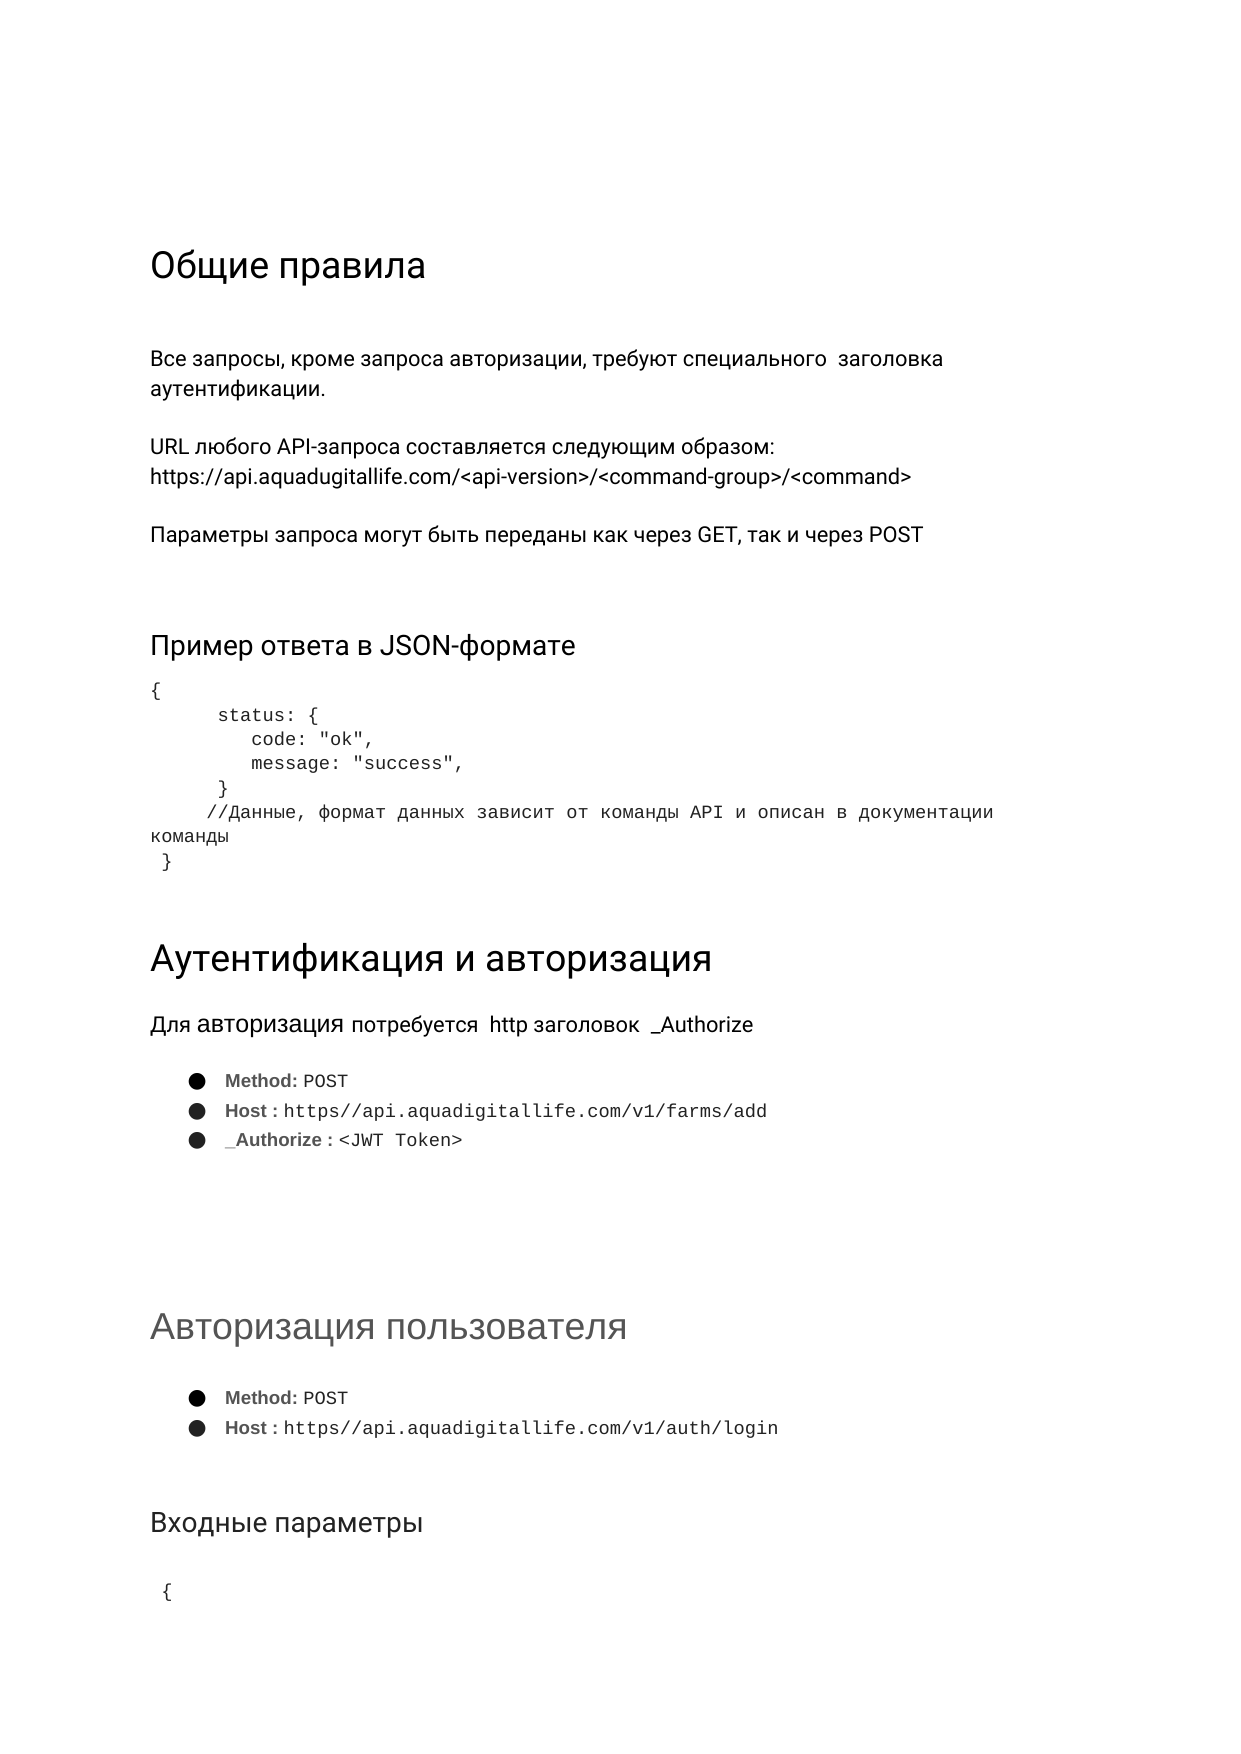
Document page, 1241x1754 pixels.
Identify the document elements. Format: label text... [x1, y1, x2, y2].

text } [150, 778, 1090, 800]
subtitle Аутентификация и авторизация [150, 936, 1090, 980]
list Method: POST [187, 1384, 1084, 1410]
text } [150, 852, 1090, 873]
text status: { [150, 705, 1090, 727]
text Входные параметры [150, 1506, 1084, 1539]
list Host : https//api.aquadigitallife.com/v1/farms/add [187, 1097, 1084, 1123]
text { [150, 1582, 1090, 1603]
text message: "success", [150, 754, 1090, 775]
text { [150, 681, 1090, 702]
subtitle Общие правила [150, 244, 1090, 288]
text Параметры запроса могут быть переданы как через GET, так и через POST [150, 522, 1090, 548]
list Method: POST [187, 1067, 1084, 1093]
text Все запросы, кроме запроса авторизации, требуют специального заголовка аутентификации. [150, 346, 1090, 401]
text code: "ok", [150, 730, 1090, 751]
list _Authorize : <JWT Token> [187, 1126, 1084, 1152]
text //Данные, формат данных зависит от команды API и описан в документации команды [150, 803, 1090, 848]
list Host : https//api.aquadigitallife.com/v1/auth/login [187, 1414, 1084, 1440]
text Авторизация пользователя [150, 1304, 1090, 1348]
subtitle Пример ответа в JSON-формате [150, 629, 1090, 662]
text Для авторизация потребуется http заголовок _Authorize [150, 1009, 1090, 1038]
text https://api.aquadugitallife.com/<api-version>/<command-group>/<command> [150, 464, 1090, 489]
text URL любого API-запроса составляется следующим образом: [150, 434, 1090, 460]
